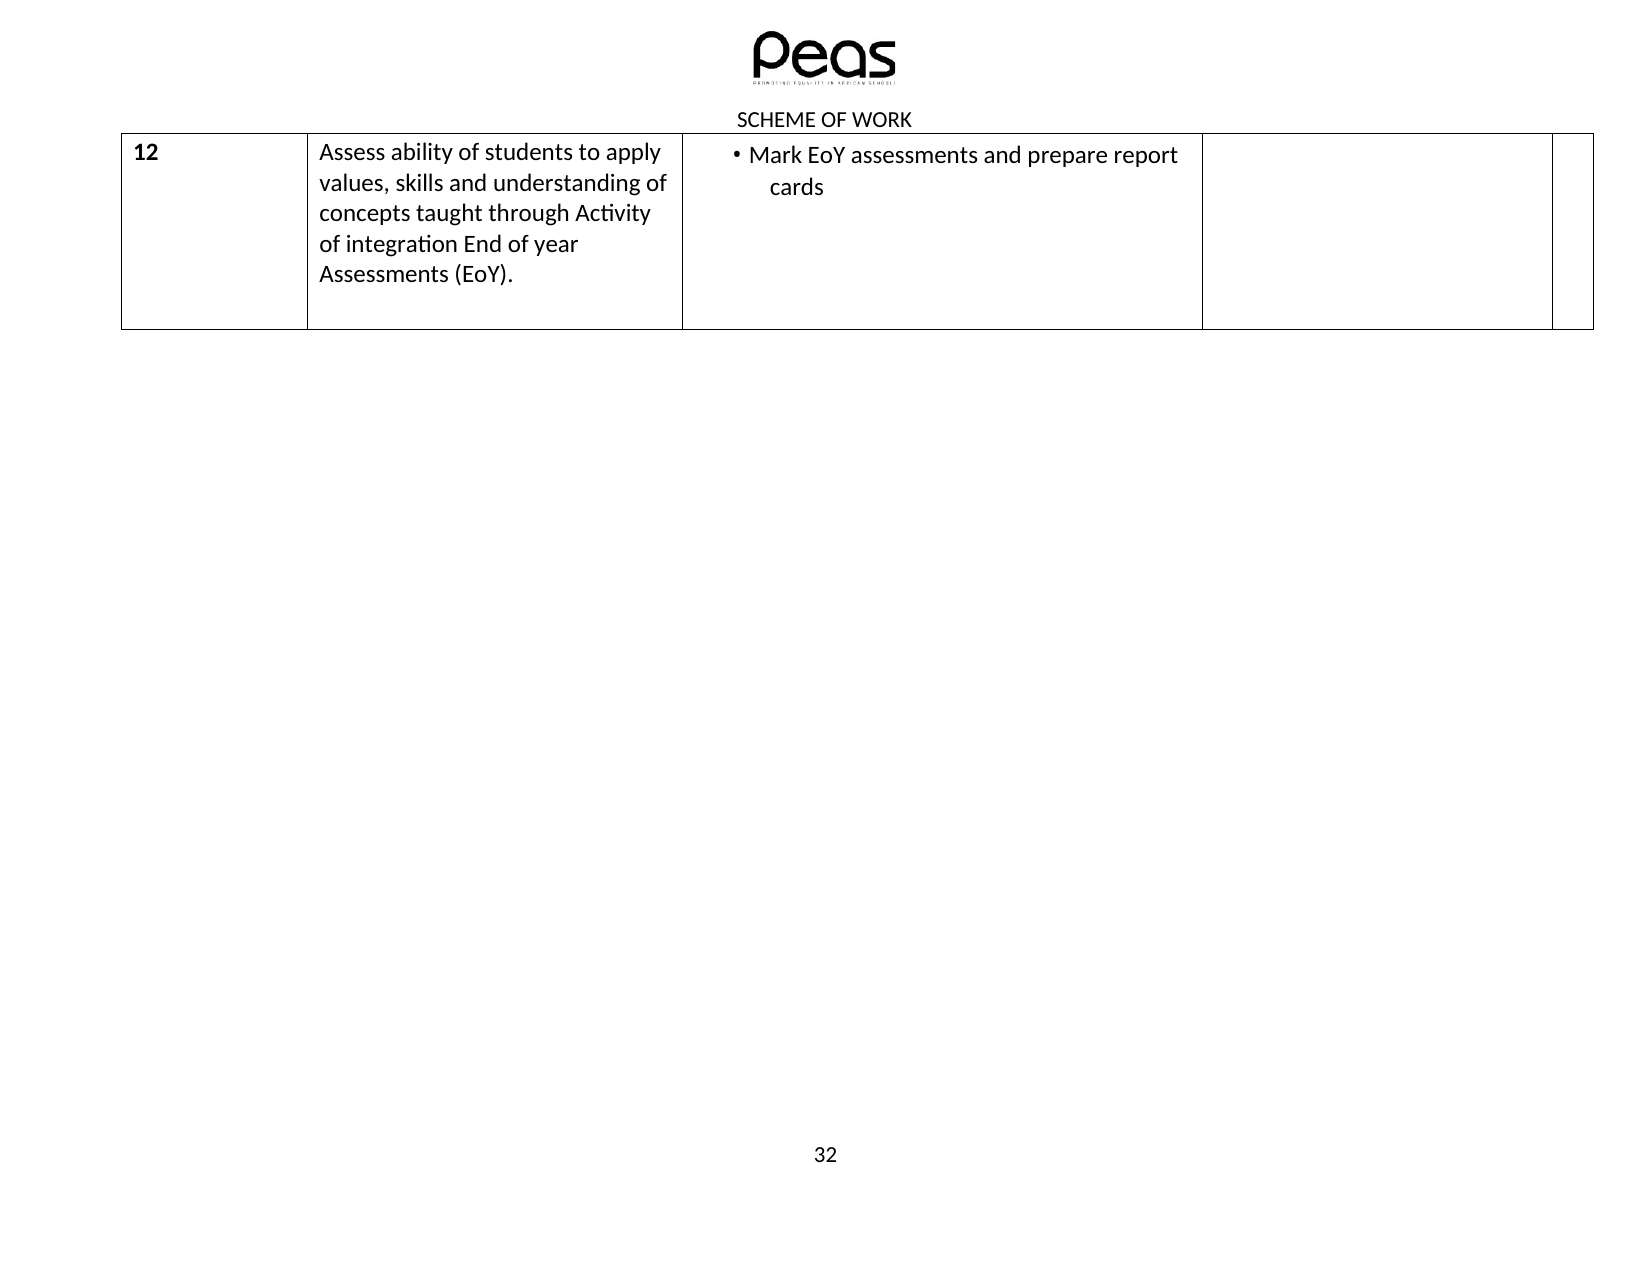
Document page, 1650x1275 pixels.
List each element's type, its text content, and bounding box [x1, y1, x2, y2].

table_cell [1203, 134, 1552, 329]
table_cell • Mark EoY assessments and prepare report cards [732, 134, 1202, 329]
table_cell [1553, 134, 1593, 329]
table_cell 12 [122, 134, 307, 329]
table_cell [683, 134, 732, 329]
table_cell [308, 134, 682, 329]
picture [753, 31, 896, 85]
